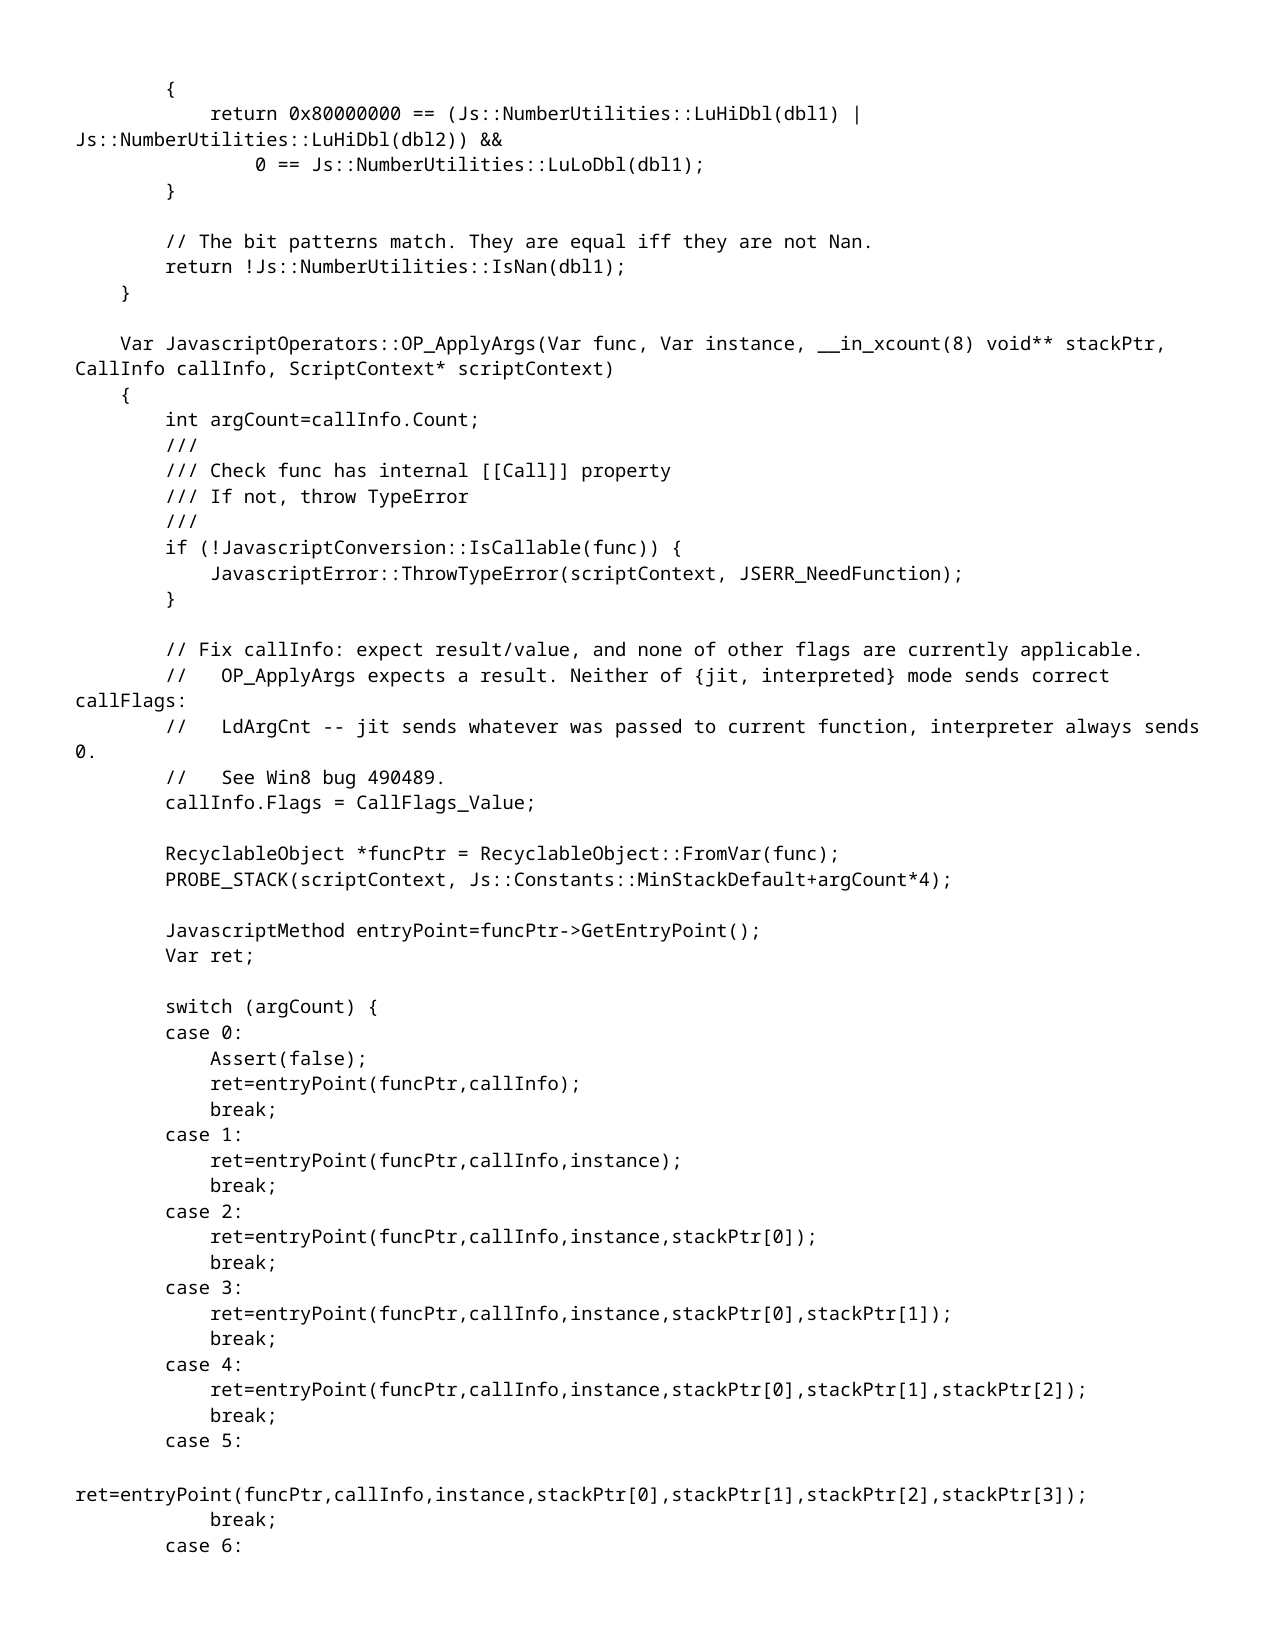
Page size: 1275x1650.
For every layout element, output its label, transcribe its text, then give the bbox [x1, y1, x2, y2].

text if (!JavascriptConversion::IsCallable(func)) { [75, 534, 1200, 560]
text } [75, 585, 1200, 611]
text return !Js::NumberUtilities::IsNan(dbl1); [75, 254, 1200, 279]
text } [75, 279, 1200, 305]
text case 4: [75, 1351, 1200, 1377]
text Var ret; [75, 943, 1200, 968]
text case 6: [75, 1532, 1200, 1558]
text JavascriptMethod entryPoint=funcPtr->GetEntryPoint(); [75, 917, 1200, 943]
text { [75, 75, 1200, 101]
text break; [75, 1096, 1200, 1121]
text case 2: [75, 1198, 1200, 1223]
text // LdArgCnt -- jit sends whatever was passed to current function, interpreter always sends 0. [75, 713, 1200, 764]
text case 5: [75, 1428, 1200, 1453]
text ret=entryPoint(funcPtr,callInfo,instance,stackPtr[0],stackPtr[1],stackPtr[2]); [75, 1377, 1200, 1402]
text /// If not, throw TypeError [75, 483, 1200, 509]
text break; [75, 1326, 1200, 1351]
text ret=entryPoint(funcPtr,callInfo); [75, 1070, 1200, 1096]
text break; [75, 1402, 1200, 1428]
text return 0x80000000 == (Js::NumberUtilities::LuHiDbl(dbl1) | Js::NumberUtilities::LuHiDbl(dbl2)) && [75, 101, 1200, 152]
text /// [75, 432, 1200, 458]
text ret=entryPoint(funcPtr,callInfo,instance); [75, 1147, 1200, 1172]
text case 3: [75, 1274, 1200, 1300]
text /// [75, 509, 1200, 534]
text PROBE_STACK(scriptContext, Js::Constants::MinStackDefault+argCount*4); [75, 866, 1200, 892]
text break; [75, 1507, 1200, 1532]
text 0 == Js::NumberUtilities::LuLoDbl(dbl1); [75, 152, 1200, 177]
text Var JavascriptOperators::OP_ApplyArgs(Var func, Var instance, __in_xcount(8) void** stackPtr, CallInfo callInfo, ScriptContext* scriptContext) [75, 330, 1200, 381]
text // See Win8 bug 490489. [75, 764, 1200, 789]
text // The bit patterns match. They are equal iff they are not Nan. [75, 228, 1200, 254]
text JavascriptError::ThrowTypeError(scriptContext, JSERR_NeedFunction); [75, 560, 1200, 585]
text break; [75, 1172, 1200, 1198]
text ret=entryPoint(funcPtr,callInfo,instance,stackPtr[0]); [75, 1223, 1200, 1249]
text // OP_ApplyArgs expects a result. Neither of {jit, interpreted} mode sends correct callFlags: [75, 662, 1200, 713]
text ret=entryPoint(funcPtr,callInfo,instance,stackPtr[0],stackPtr[1],stackPtr[2],stackPtr[3]); [75, 1453, 1200, 1507]
text RecyclableObject *funcPtr = RecyclableObject::FromVar(func); [75, 841, 1200, 866]
text { [75, 381, 1200, 407]
text } [75, 177, 1200, 203]
text switch (argCount) { [75, 994, 1200, 1019]
text callInfo.Flags = CallFlags_Value; [75, 789, 1200, 815]
text break; [75, 1249, 1200, 1274]
text Assert(false); [75, 1045, 1200, 1070]
text int argCount=callInfo.Count; [75, 407, 1200, 432]
text case 1: [75, 1121, 1200, 1147]
text // Fix callInfo: expect result/value, and none of other flags are currently applicable. [75, 636, 1200, 662]
text ret=entryPoint(funcPtr,callInfo,instance,stackPtr[0],stackPtr[1]); [75, 1300, 1200, 1326]
text case 0: [75, 1019, 1200, 1045]
text /// Check func has internal [[Call]] property [75, 458, 1200, 483]
